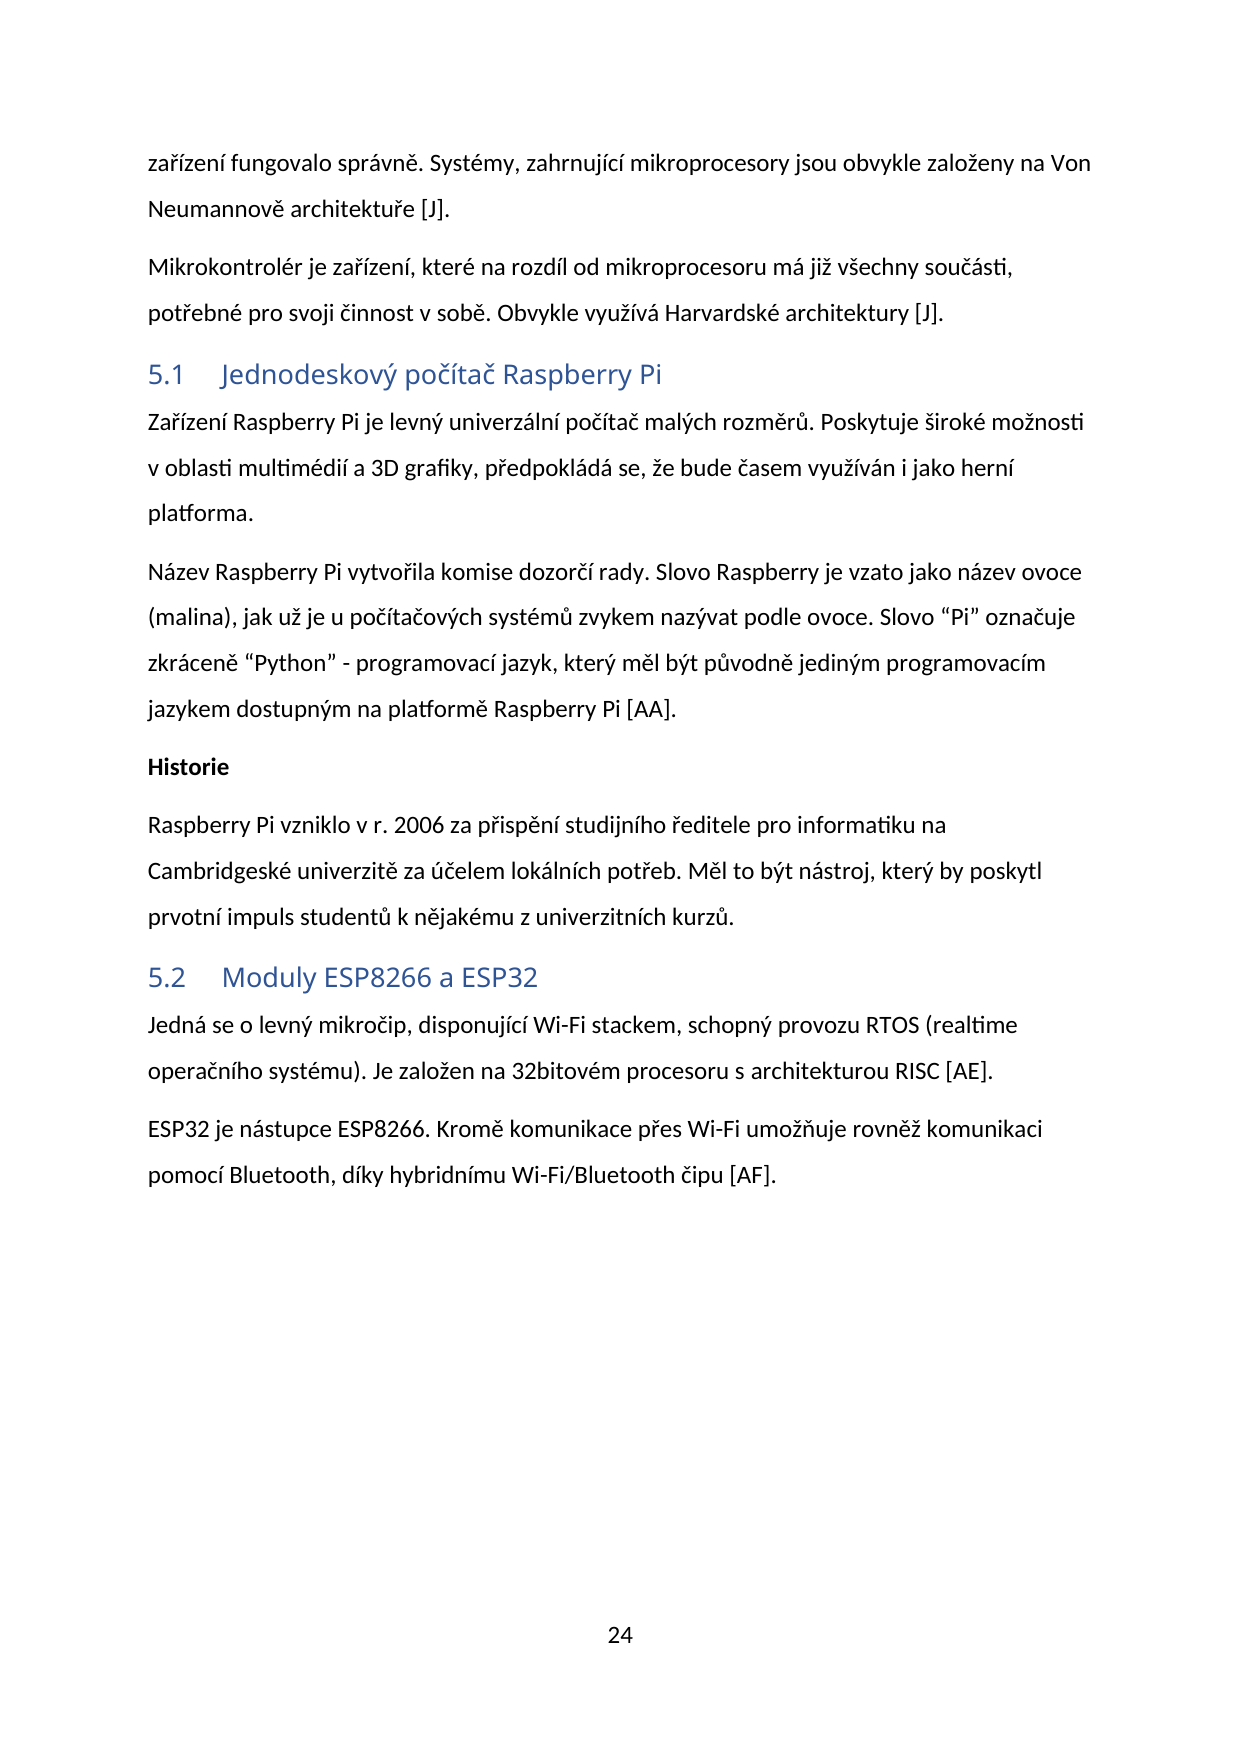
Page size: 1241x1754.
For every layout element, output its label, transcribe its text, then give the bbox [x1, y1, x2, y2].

text Historie [148, 751, 1093, 782]
text Mikrokontrolér je zařízení, které na rozdíl od mikroprocesoru má již všechny součásti, potřebné pro svoji činnost v sobě. Obvykle využívá Harvardské architektury [J]. [148, 252, 1093, 328]
subtitle Jednodeskový počítač Raspberry Pi [148, 356, 1093, 392]
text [148, 148, 1093, 224]
text Název Raspberry Pi vytvořila komise dozorčí rady. Slovo Raspberry je vzato jako název ovoce (malina), jak už je u počítačových systémů zvykem nazývat podle ovoce. Slovo “Pi” označuje zkráceně “Python” - programovací jazyk, který měl být původně jediným programovacím jazykem dostupným na platformě Raspberry Pi [AA]. [148, 556, 1093, 723]
text Raspberry Pi vzniklo v r. 2006 za přispění studijního ředitele pro informatiku na Cambridgeské univerzitě za účelem lokálních potřeb. Měl to být nástroj, který by poskytl prvotní impuls studentů k nějakému z univerzitních kurzů. [148, 809, 1093, 931]
text ESP32 je nástupce ESP8266. Kromě komunikace přes Wi-Fi umožňuje rovněž komunikaci pomocí Bluetooth, díky hybridnímu Wi-Fi/Bluetooth čipu [AF]. [148, 1113, 1093, 1189]
subtitle Moduly ESP8266 a ESP32 [148, 959, 1093, 996]
text Jedná se o levný mikročip, disponující Wi-Fi stackem, schopný provozu RTOS (realtime operačního systému). Je založen na 32bitovém procesoru s architekturou RISC [AE]. [148, 1009, 1093, 1086]
text Zařízení Raspberry Pi je levný univerzální počítač malých rozměrů. Poskytuje široké možnosti v oblasti multimédií a 3D grafiky, předpokládá se, že bude časem využíván i jako herní platforma. [148, 406, 1093, 528]
